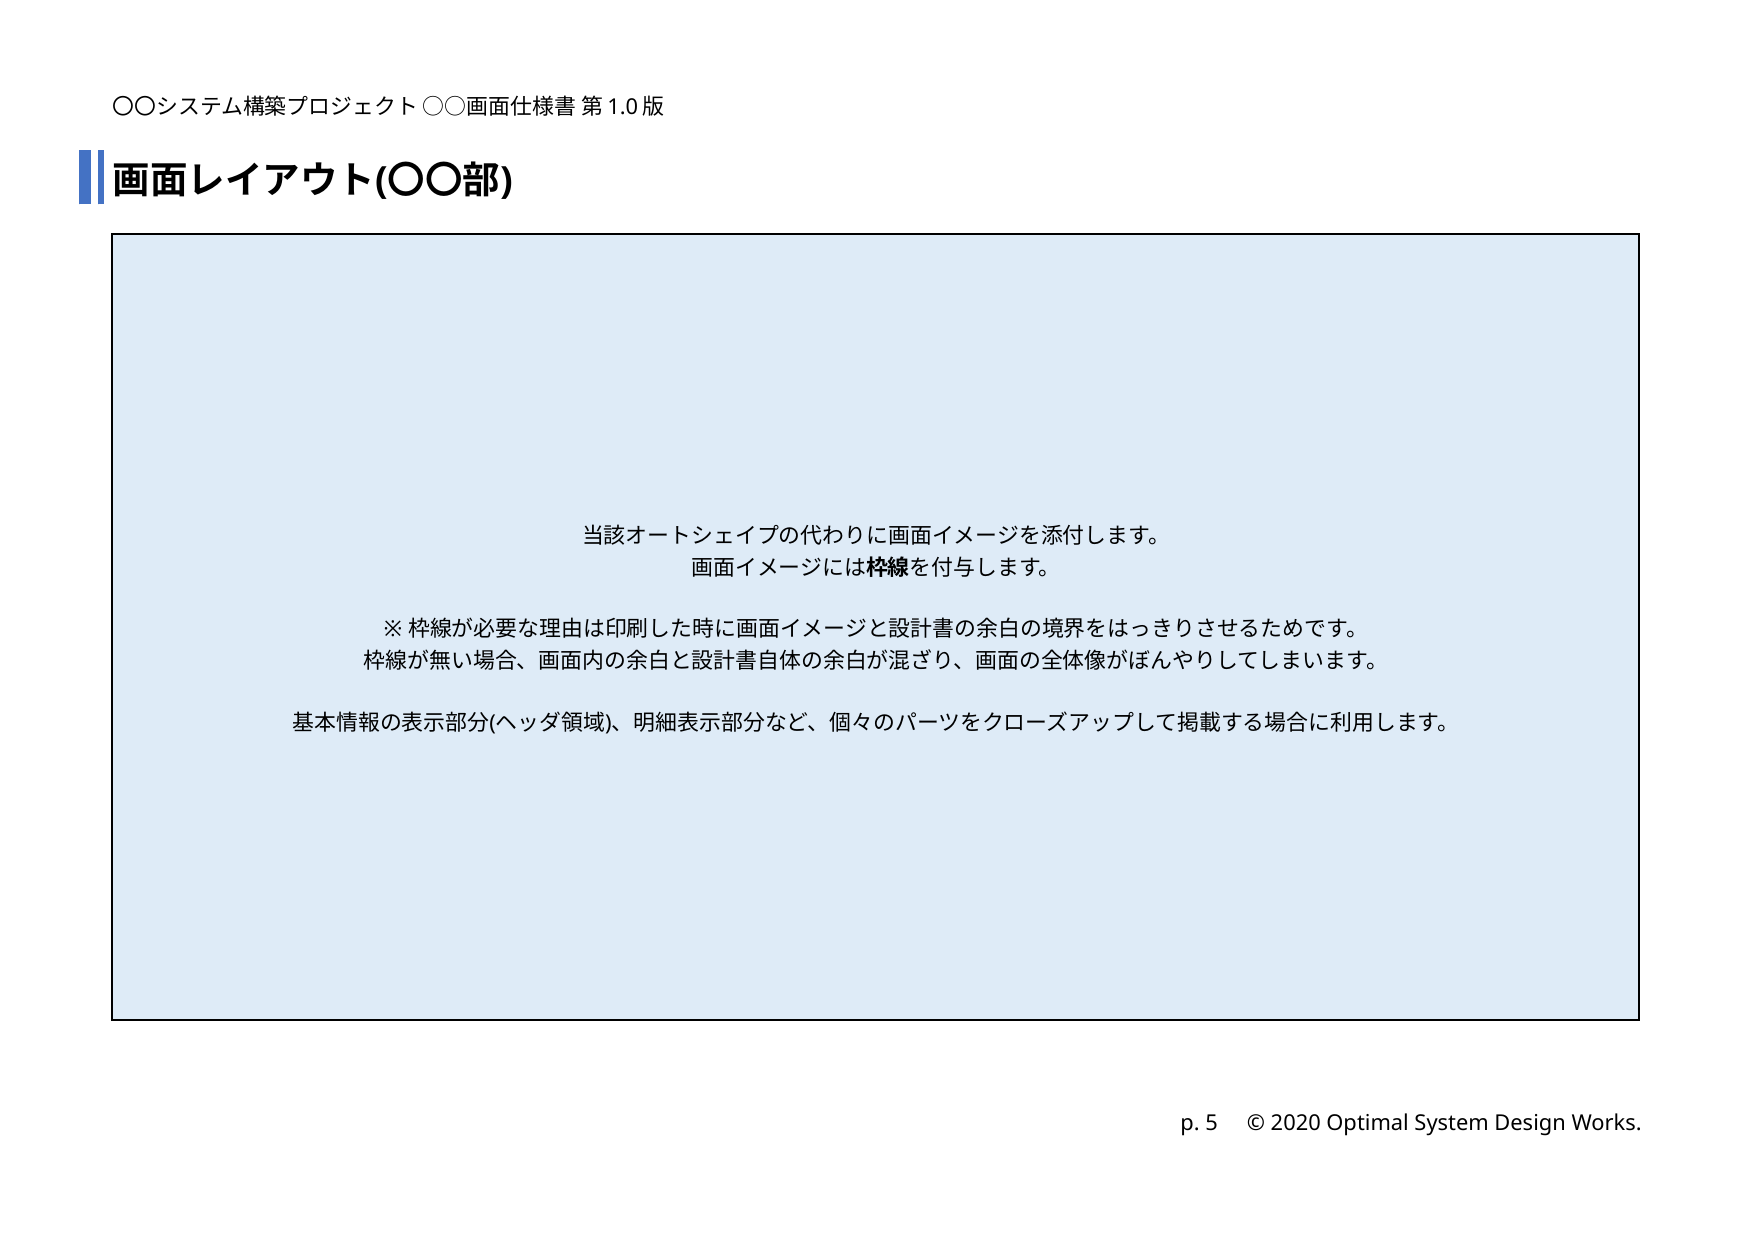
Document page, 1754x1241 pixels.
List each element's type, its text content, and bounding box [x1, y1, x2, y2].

subtitle 画面レイアウト(〇〇部) [112, 150, 1642, 204]
